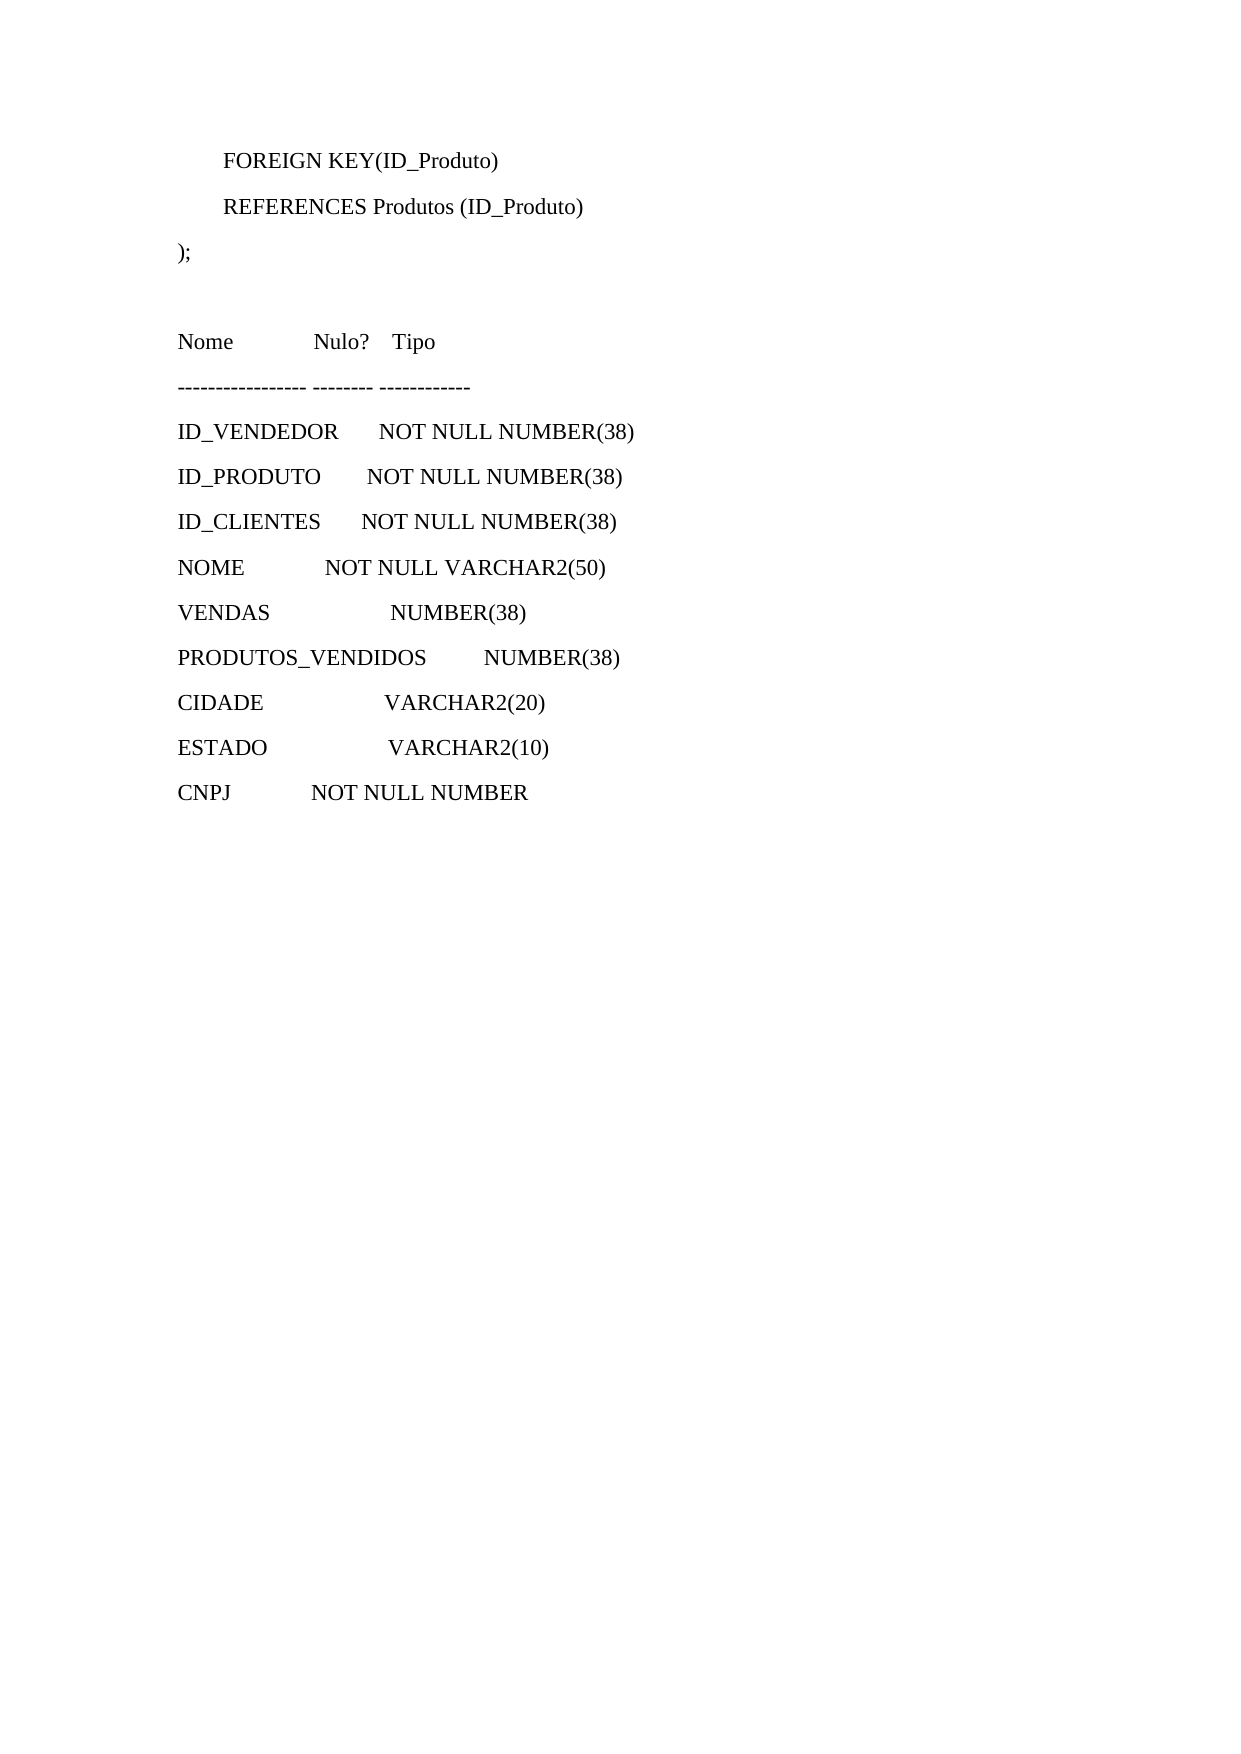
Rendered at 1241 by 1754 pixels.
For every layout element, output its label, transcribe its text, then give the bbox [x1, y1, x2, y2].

text ); [177, 238, 1063, 264]
text ----------------- -------- ------------ [177, 373, 1063, 399]
text Nome Nulo? Tipo [177, 328, 1063, 354]
text CNPJ NOT NULL NUMBER [177, 779, 1063, 805]
text ESTADO VARCHAR2(10) [177, 734, 1063, 760]
text NOME NOT NULL VARCHAR2(50) [177, 553, 1063, 580]
text VENDAS NUMBER(38) [177, 599, 1063, 625]
text ID_VENDEDOR NOT NULL NUMBER(38) [177, 418, 1063, 444]
text ID_PRODUTO NOT NULL NUMBER(38) [177, 463, 1063, 490]
text FOREIGN KEY(ID_Produto) [177, 148, 1063, 174]
text CIDADE VARCHAR2(20) [177, 689, 1063, 715]
text ID_CLIENTES NOT NULL NUMBER(38) [177, 508, 1063, 535]
text REFERENCES Produtos (ID_Produto) [177, 193, 1063, 219]
text PRODUTOS_VENDIDOS NUMBER(38) [177, 644, 1063, 670]
